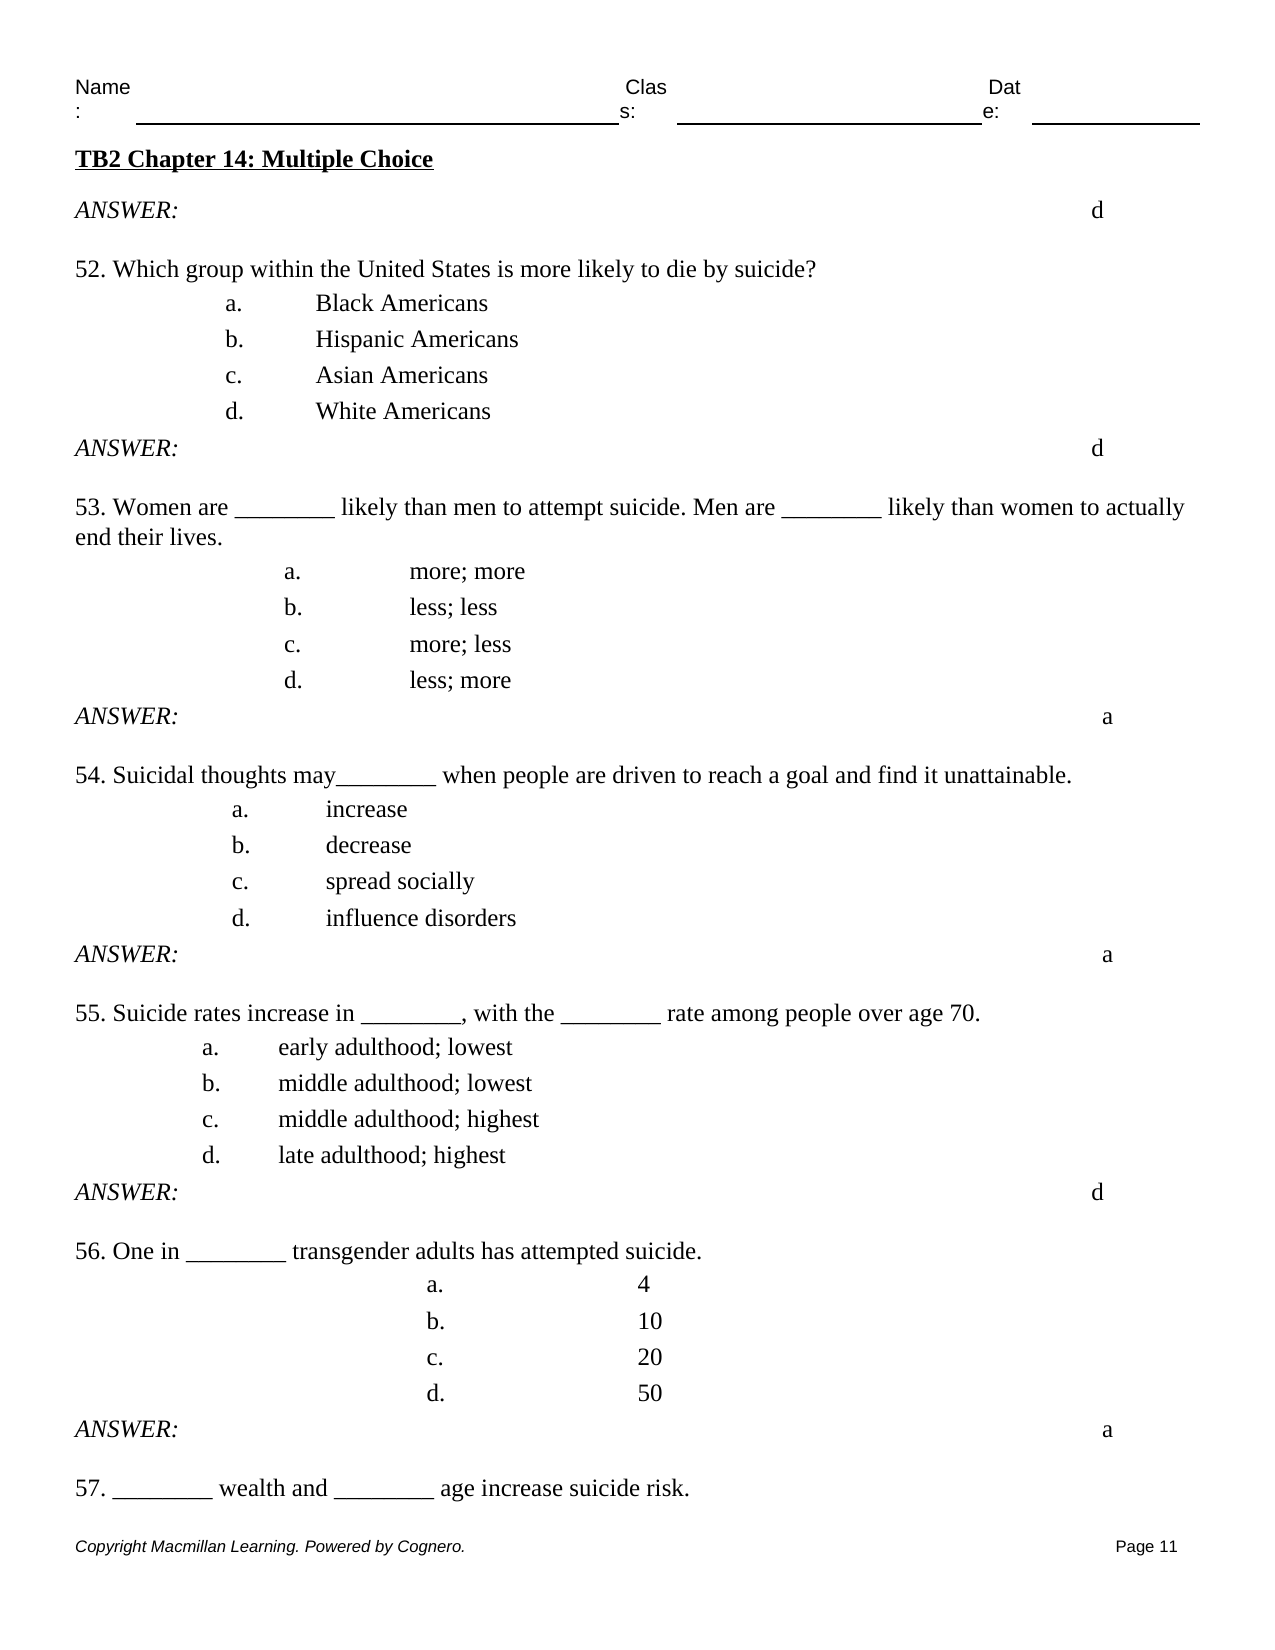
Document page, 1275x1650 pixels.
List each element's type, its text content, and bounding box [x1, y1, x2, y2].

table_header 55. Suicide rates increase in ________, with the ________ rate among people over age 70. [75, 998, 1200, 1209]
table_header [75, 192, 1200, 227]
table_header 52. Which group within the United States is more likely to die by suicide? [75, 254, 1200, 464]
table_header 56. One in ________ transgender adults has attempted suicide. [75, 1236, 1200, 1447]
table_header 53. Women are ________ likely than men to attempt suicide. Men are ________ likely than women to actually end their lives. [75, 492, 1200, 733]
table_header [75, 1474, 1200, 1503]
table_header 54. Suicidal thoughts may________ when people are driven to reach a goal and find it unattainable. [75, 760, 1200, 971]
